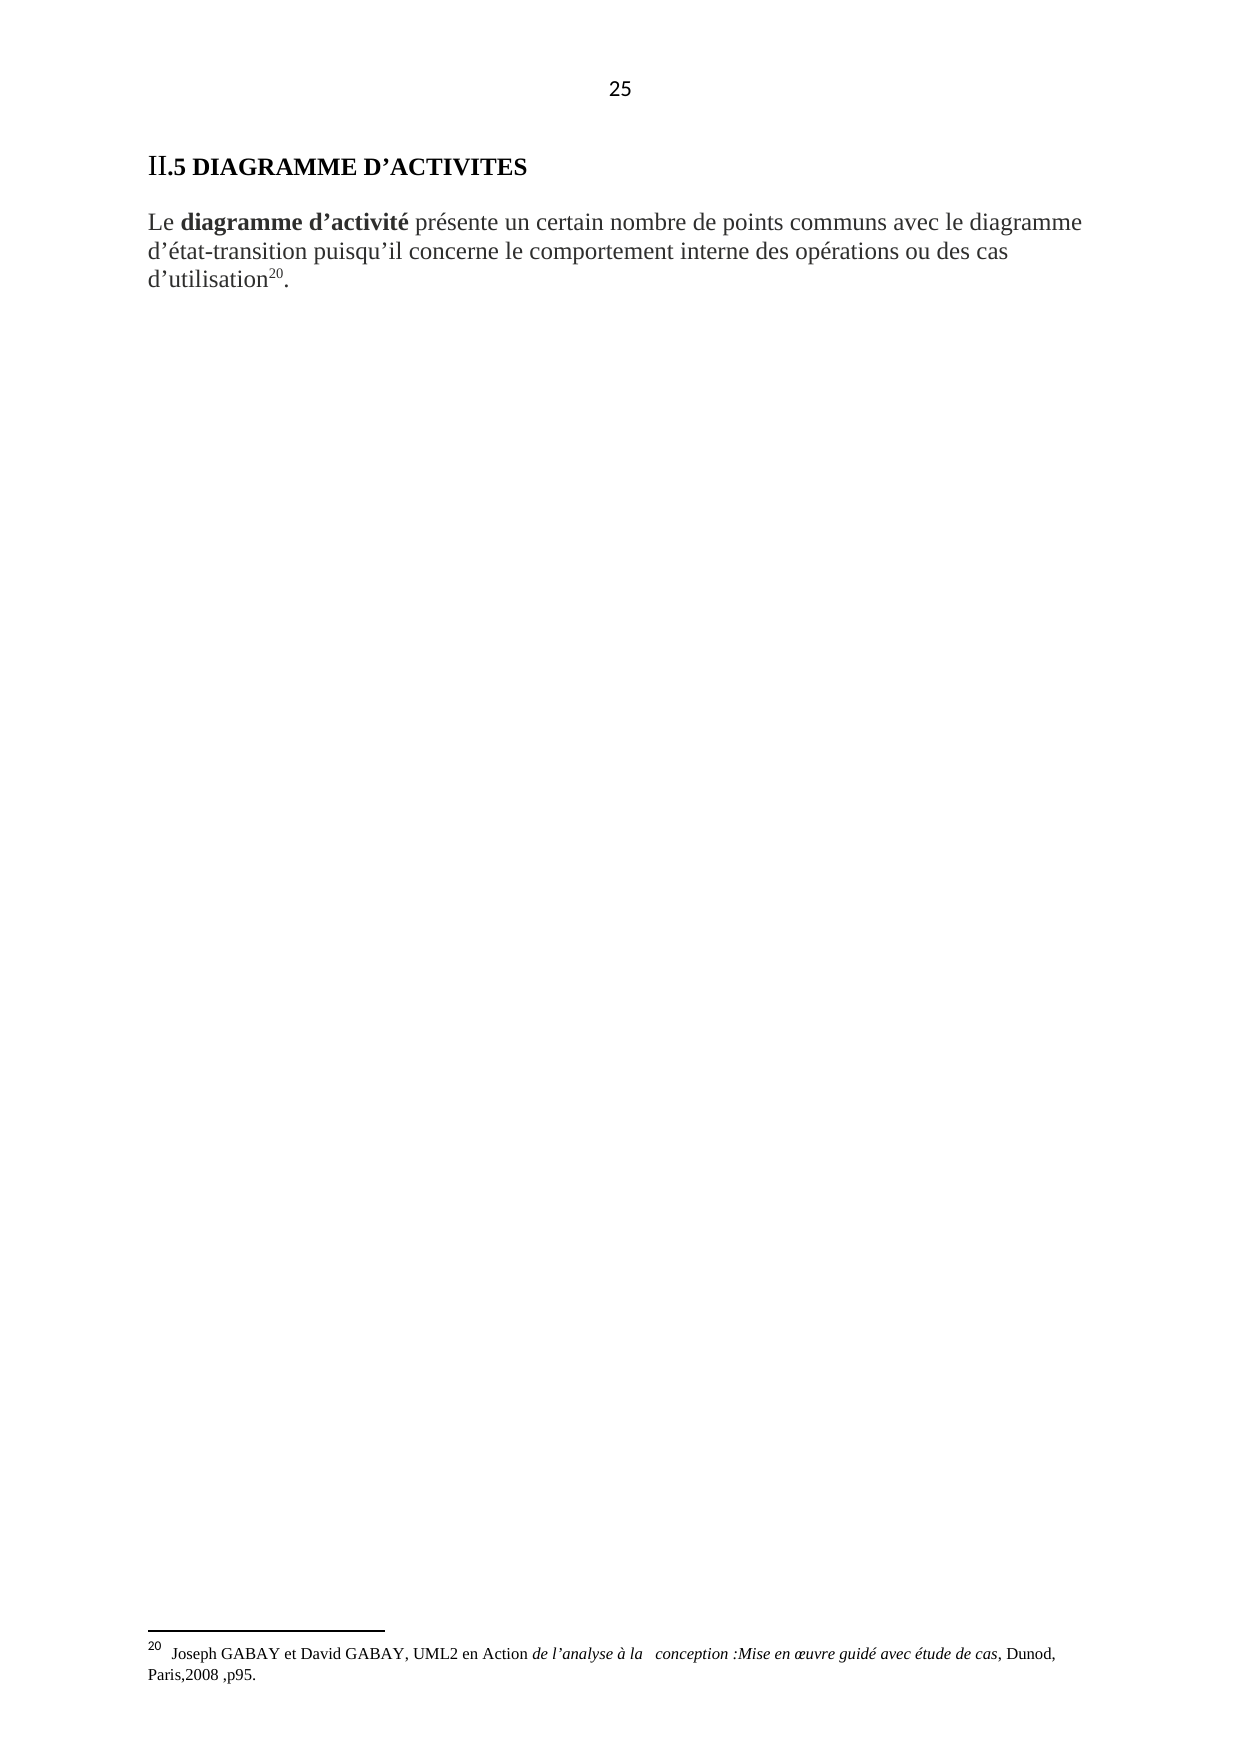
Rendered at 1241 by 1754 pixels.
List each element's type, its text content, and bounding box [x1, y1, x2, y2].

text Le diagramme d’activité présente un certain nombre de points communs avec le diagramme d’état-transition puisqu’il concerne le comportement interne des opérations ou des cas d’utilisation. [148, 207, 1092, 293]
text II.5 DIAGRAMME D’ACTIVITES [148, 148, 1092, 181]
